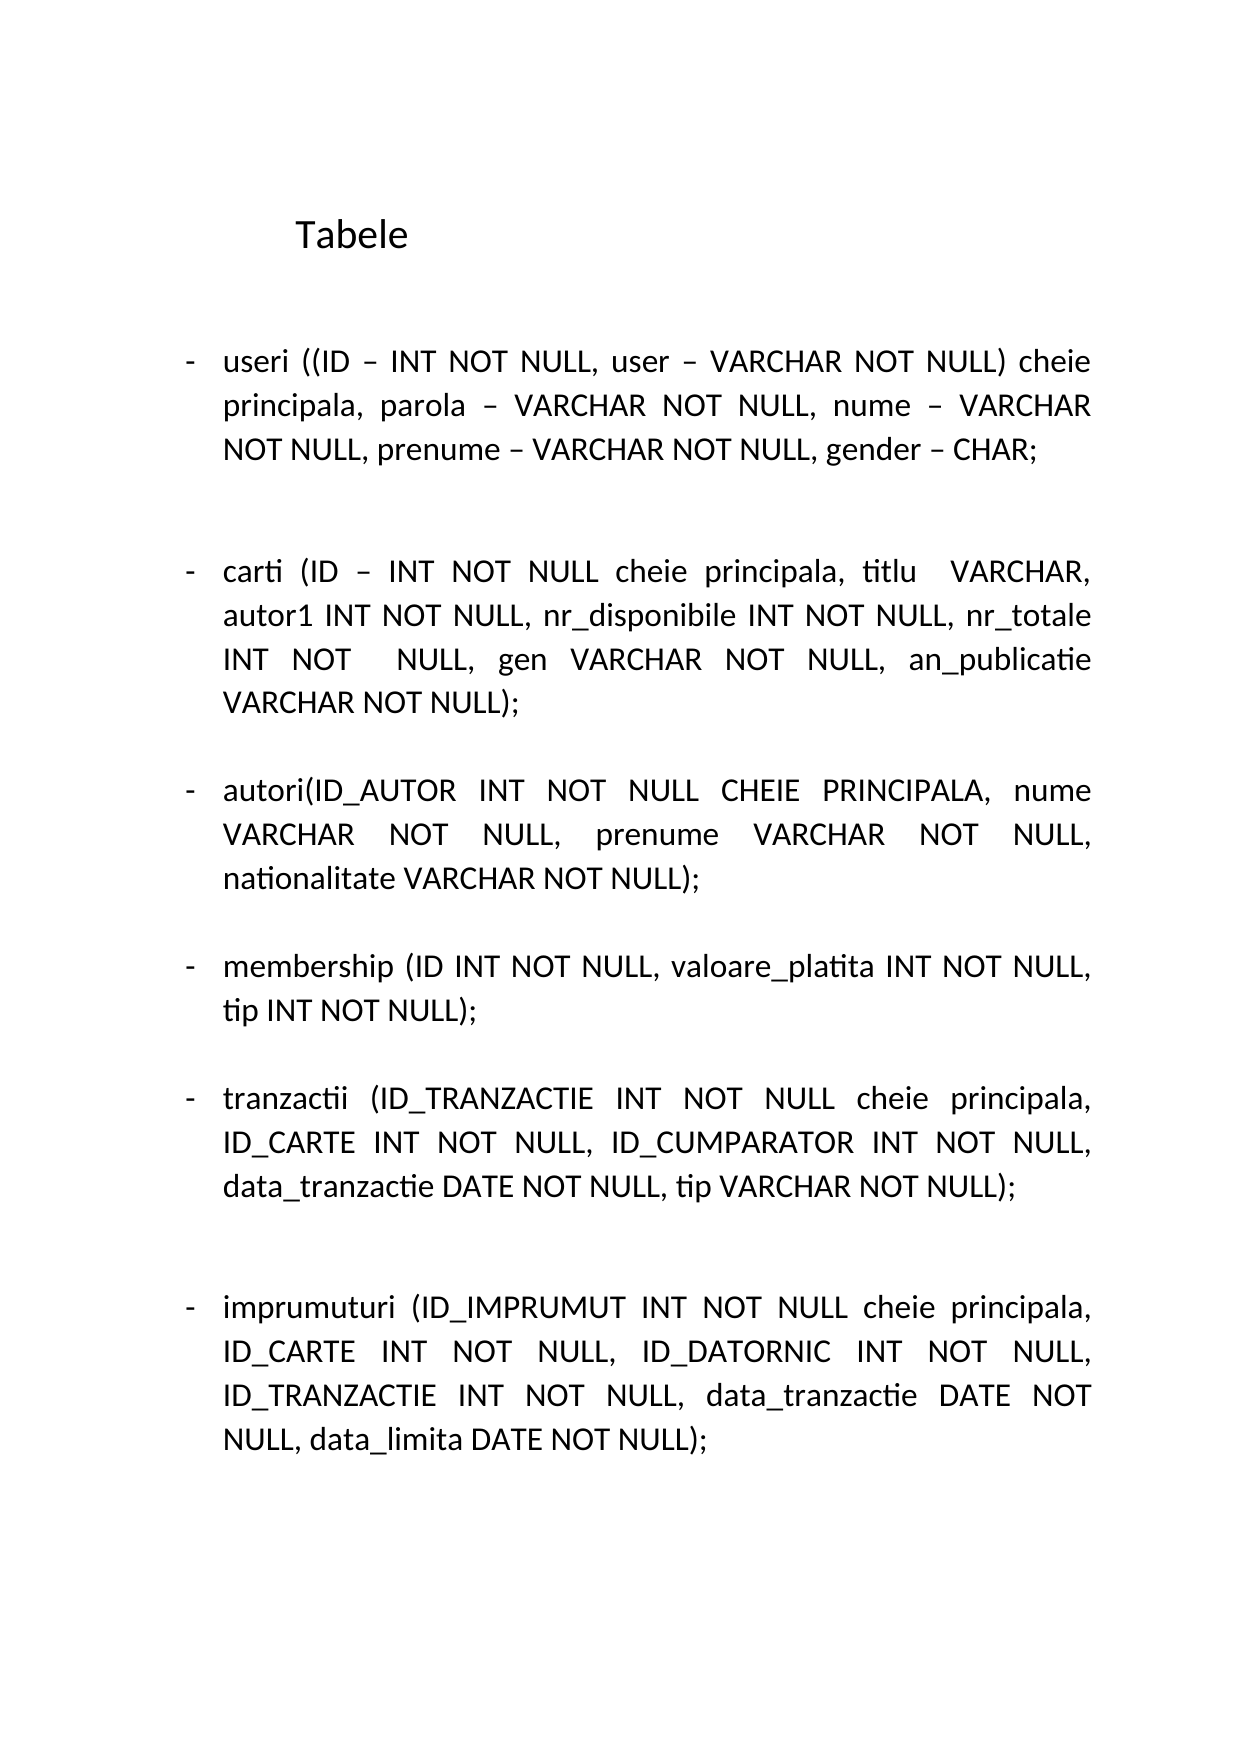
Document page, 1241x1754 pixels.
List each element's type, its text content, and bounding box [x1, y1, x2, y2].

list useri ((ID – INT NOT NULL, user – VARCHAR NOT NULL) cheie principala, parola – VARCHAR NOT NULL, nume – VARCHAR NOT NULL, prenume – VARCHAR NOT NULL, gender – CHAR; [185, 340, 1093, 469]
list carti (ID – INT NOT NULL cheie principala, titlu VARCHAR, autor1 INT NOT NULL, nr_disponibile INT NOT NULL, nr_totale INT NOT NULL, gen VARCHAR NOT NULL, an_publicatie VARCHAR NOT NULL); [185, 549, 1093, 722]
list membership (ID INT NOT NULL, valoare_platita INT NOT NULL, tip INT NOT NULL); [185, 945, 1093, 1030]
list autori(ID_AUTOR INT NOT NULL CHEIE PRINCIPALA, nume VARCHAR NOT NULL, prenume VARCHAR NOT NULL, nationalitate VARCHAR NOT NULL); [185, 769, 1093, 898]
list tranzactii (ID_TRANZACTIE INT NOT NULL cheie principala, ID_CARTE INT NOT NULL, ID_CUMPARATOR INT NOT NULL, data_tranzactie DATE NOT NULL, tip VARCHAR NOT NULL); [185, 1077, 1093, 1206]
list imprumuturi (ID_IMPRUMUT INT NOT NULL cheie principala, ID_CARTE INT NOT NULL, ID_DATORNIC INT NOT NULL, ID_TRANZACTIE INT NOT NULL, data_tranzactie DATE NOT NULL, data_limita DATE NOT NULL); [185, 1286, 1093, 1459]
text Tabele [185, 208, 1093, 259]
